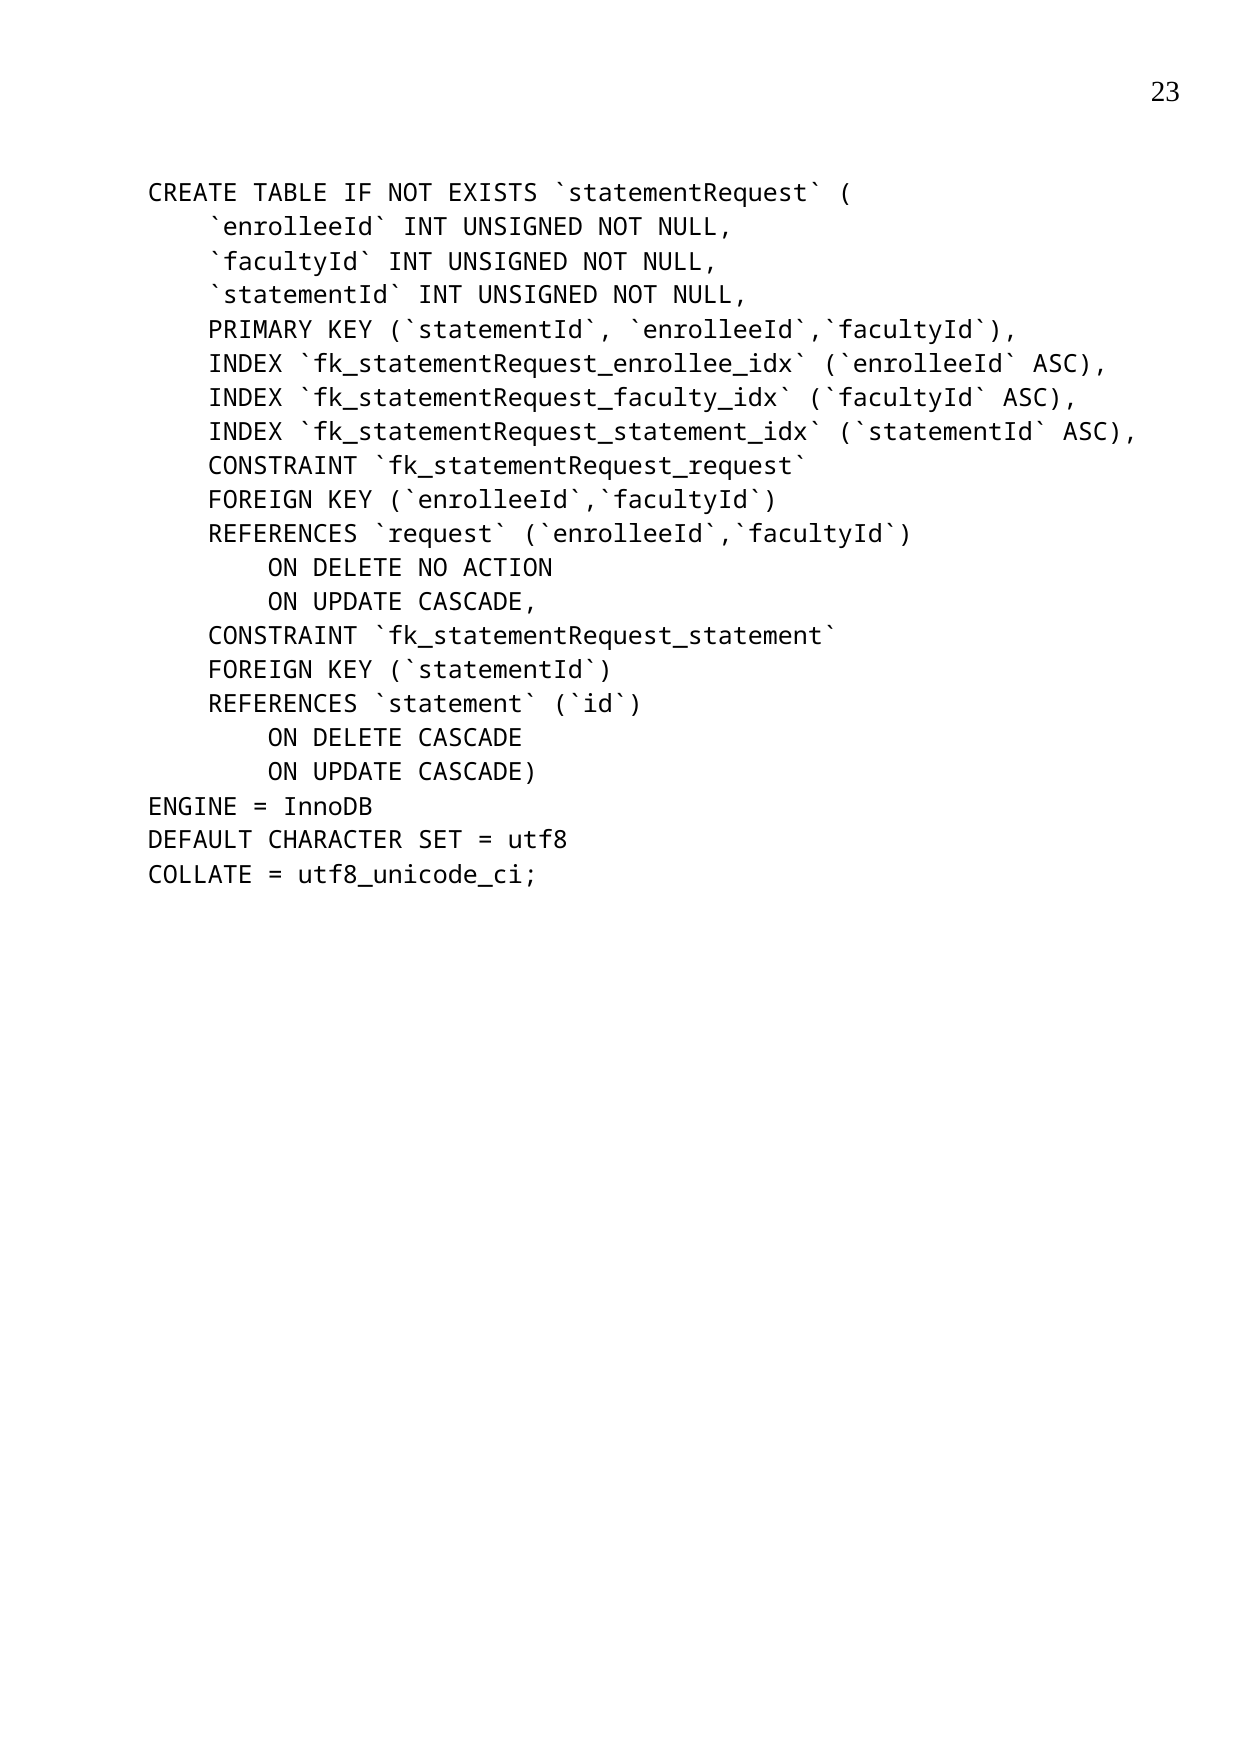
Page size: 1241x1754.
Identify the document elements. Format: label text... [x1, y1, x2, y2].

text ON UPDATE CASCADE, [148, 584, 1181, 618]
text INDEX `fk_statementRequest_statement_idx` (`statementId` ASC), [148, 413, 1181, 447]
text `facultyId` INT UNSIGNED NOT NULL, [148, 243, 1181, 277]
text FOREIGN KEY (`enrolleeId`,`facultyId`) [148, 482, 1181, 516]
text CONSTRAINT `fk_statementRequest_statement` [148, 618, 1181, 652]
text `statementId` INT UNSIGNED NOT NULL, [148, 277, 1181, 311]
text PRIMARY KEY (`statementId`, `enrolleeId`,`facultyId`), [148, 311, 1181, 345]
text ON UPDATE CASCADE) [148, 754, 1181, 788]
text INDEX `fk_statementRequest_faculty_idx` (`facultyId` ASC), [148, 379, 1181, 413]
text COLLATE = utf8_unicode_ci; [148, 856, 1181, 890]
text ON DELETE CASCADE [148, 720, 1181, 754]
text CONSTRAINT `fk_statementRequest_request` [148, 447, 1181, 482]
text REFERENCES `request` (`enrolleeId`,`facultyId`) [148, 516, 1181, 550]
text ON DELETE NO ACTION [148, 550, 1181, 584]
text `enrolleeId` INT UNSIGNED NOT NULL, [148, 209, 1181, 243]
text CREATE TABLE IF NOT EXISTS `statementRequest` ( [148, 175, 1181, 209]
text ENGINE = InnoDB [148, 788, 1181, 822]
text FOREIGN KEY (`statementId`) [148, 652, 1181, 686]
text REFERENCES `statement` (`id`) [148, 686, 1181, 720]
text DEFAULT CHARACTER SET = utf8 [148, 822, 1181, 856]
text INDEX `fk_statementRequest_enrollee_idx` (`enrolleeId` ASC), [148, 345, 1181, 379]
